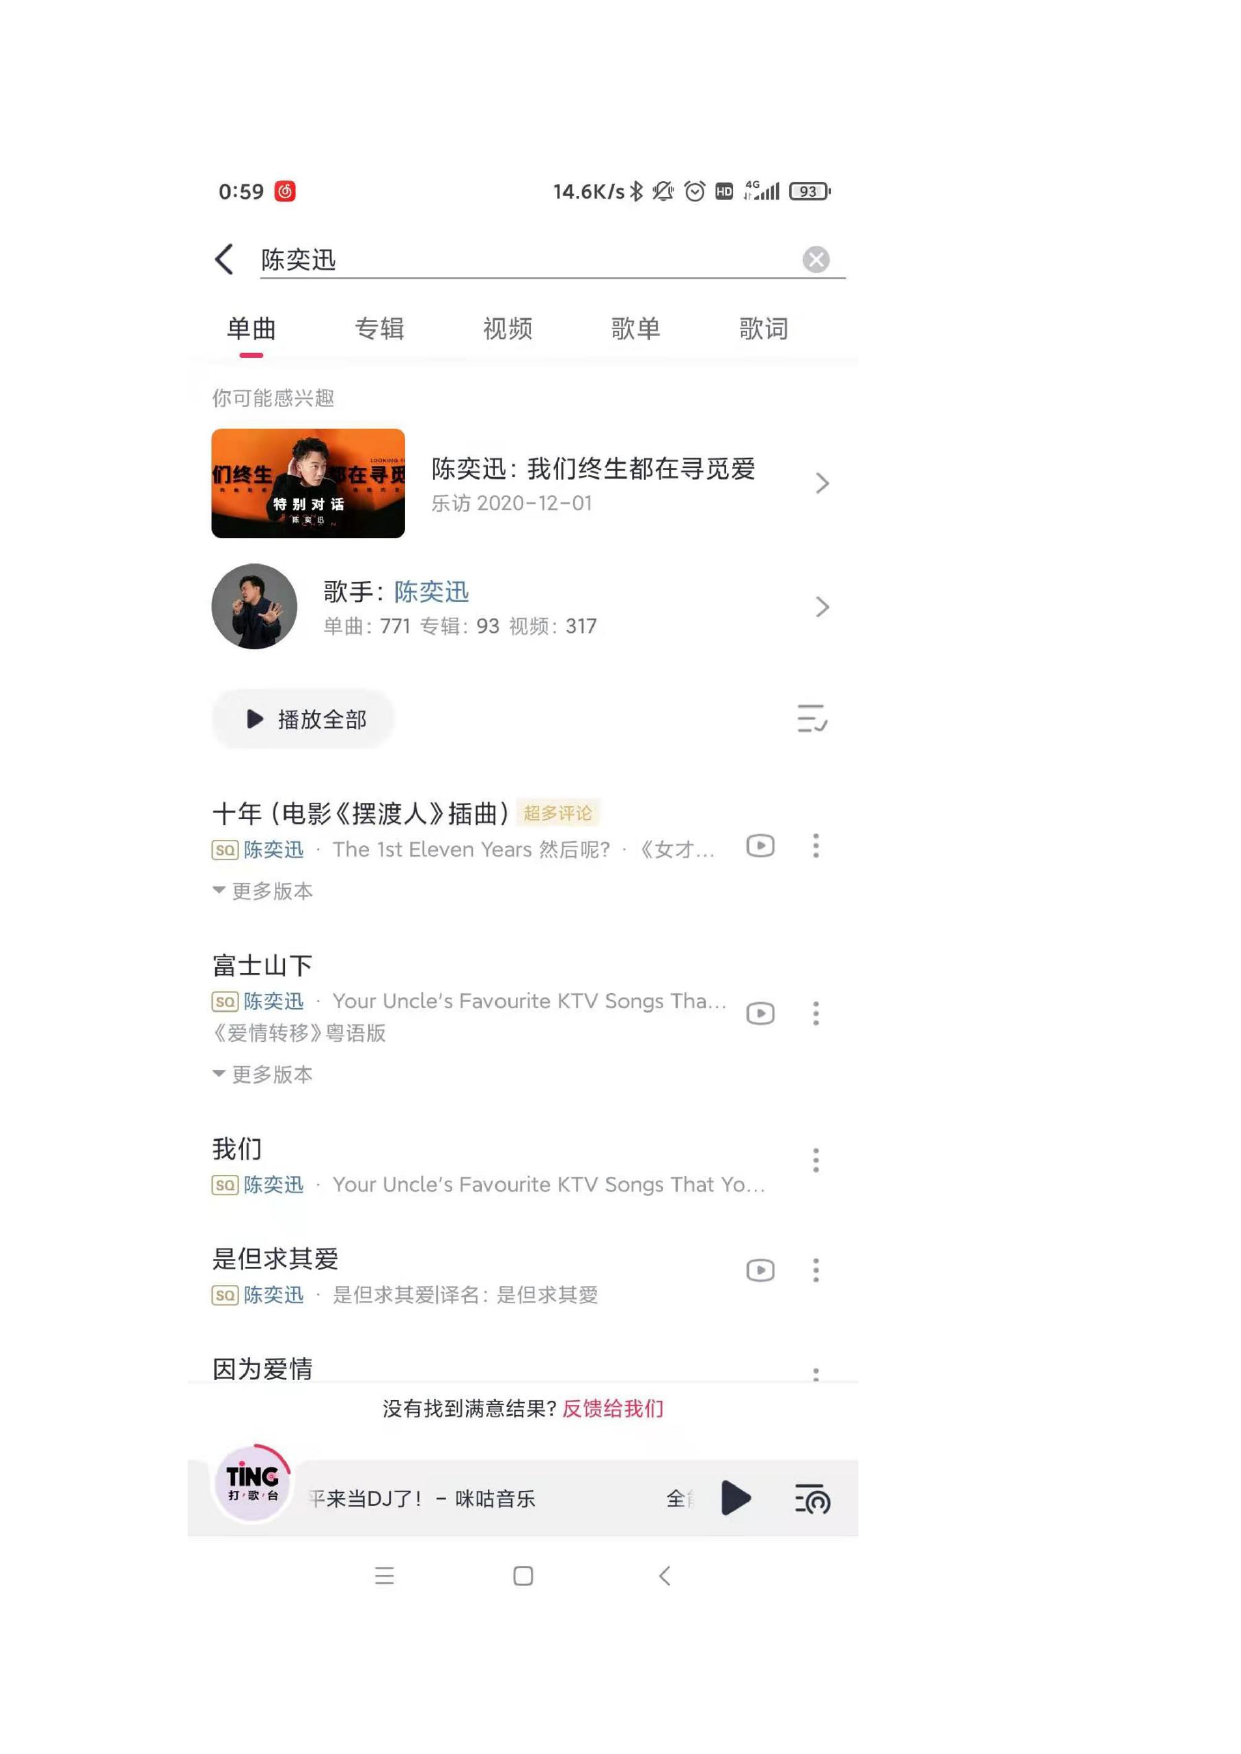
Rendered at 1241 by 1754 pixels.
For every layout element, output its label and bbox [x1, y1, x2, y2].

picture [187, 162, 859, 1592]
